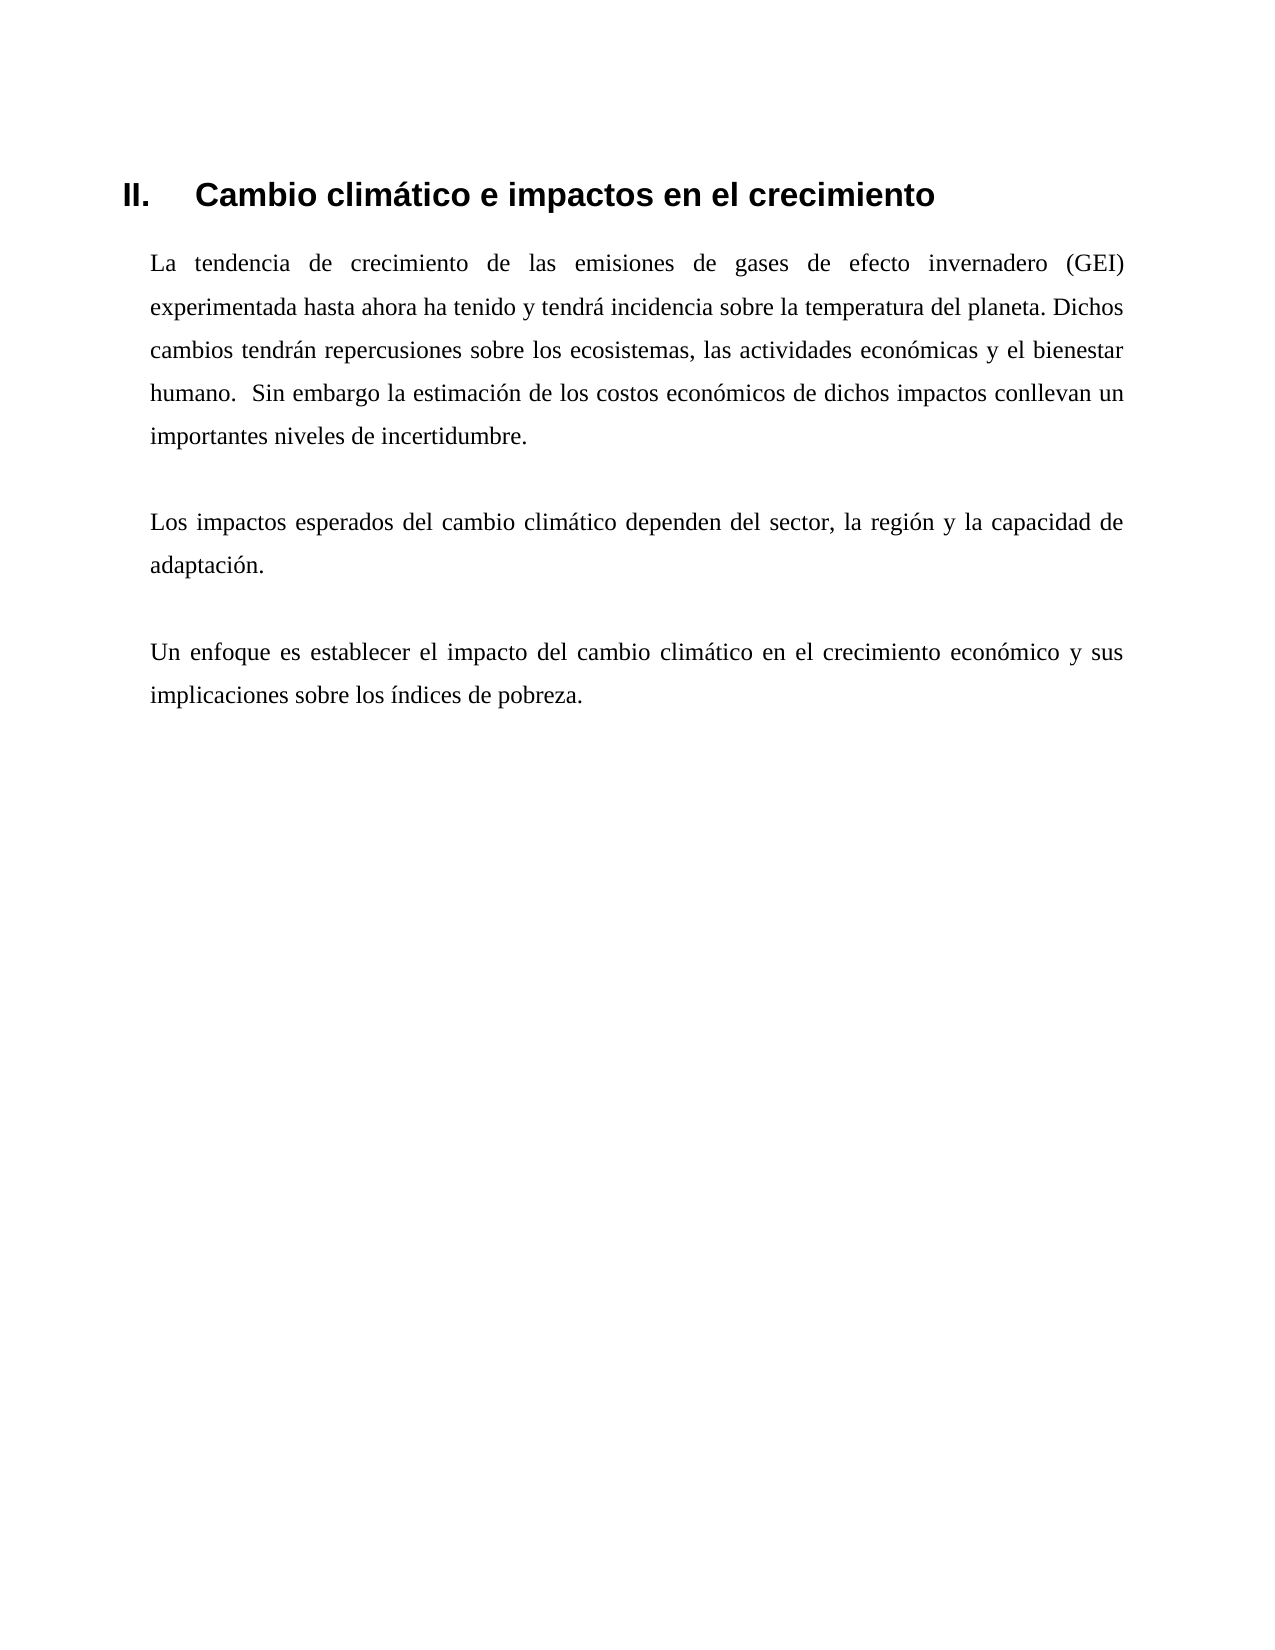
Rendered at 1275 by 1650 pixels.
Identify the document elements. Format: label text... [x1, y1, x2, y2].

text La tendencia de crecimiento de las emisiones de gases de efecto invernadero (GEI) experimentada hasta ahora ha tenido y tendrá incidencia sobre la temperatura del planeta. Dichos cambios tendrán repercusiones sobre los ecosistemas, las actividades económicas y el bienestar humano. Sin embargo la estimación de los costos económicos de dichos impactos conllevan un importantes niveles de incertidumbre. [150, 248, 1125, 450]
text Los impactos esperados del cambio climático dependen del sector, la región y la capacidad de adaptación. [150, 507, 1125, 579]
text Un enfoque es establecer el impacto del cambio climático en el crecimiento económico y sus implicaciones sobre los índices de pobreza. [150, 637, 1125, 708]
subtitle Cambio climático e impactos en el crecimiento [150, 175, 1125, 213]
